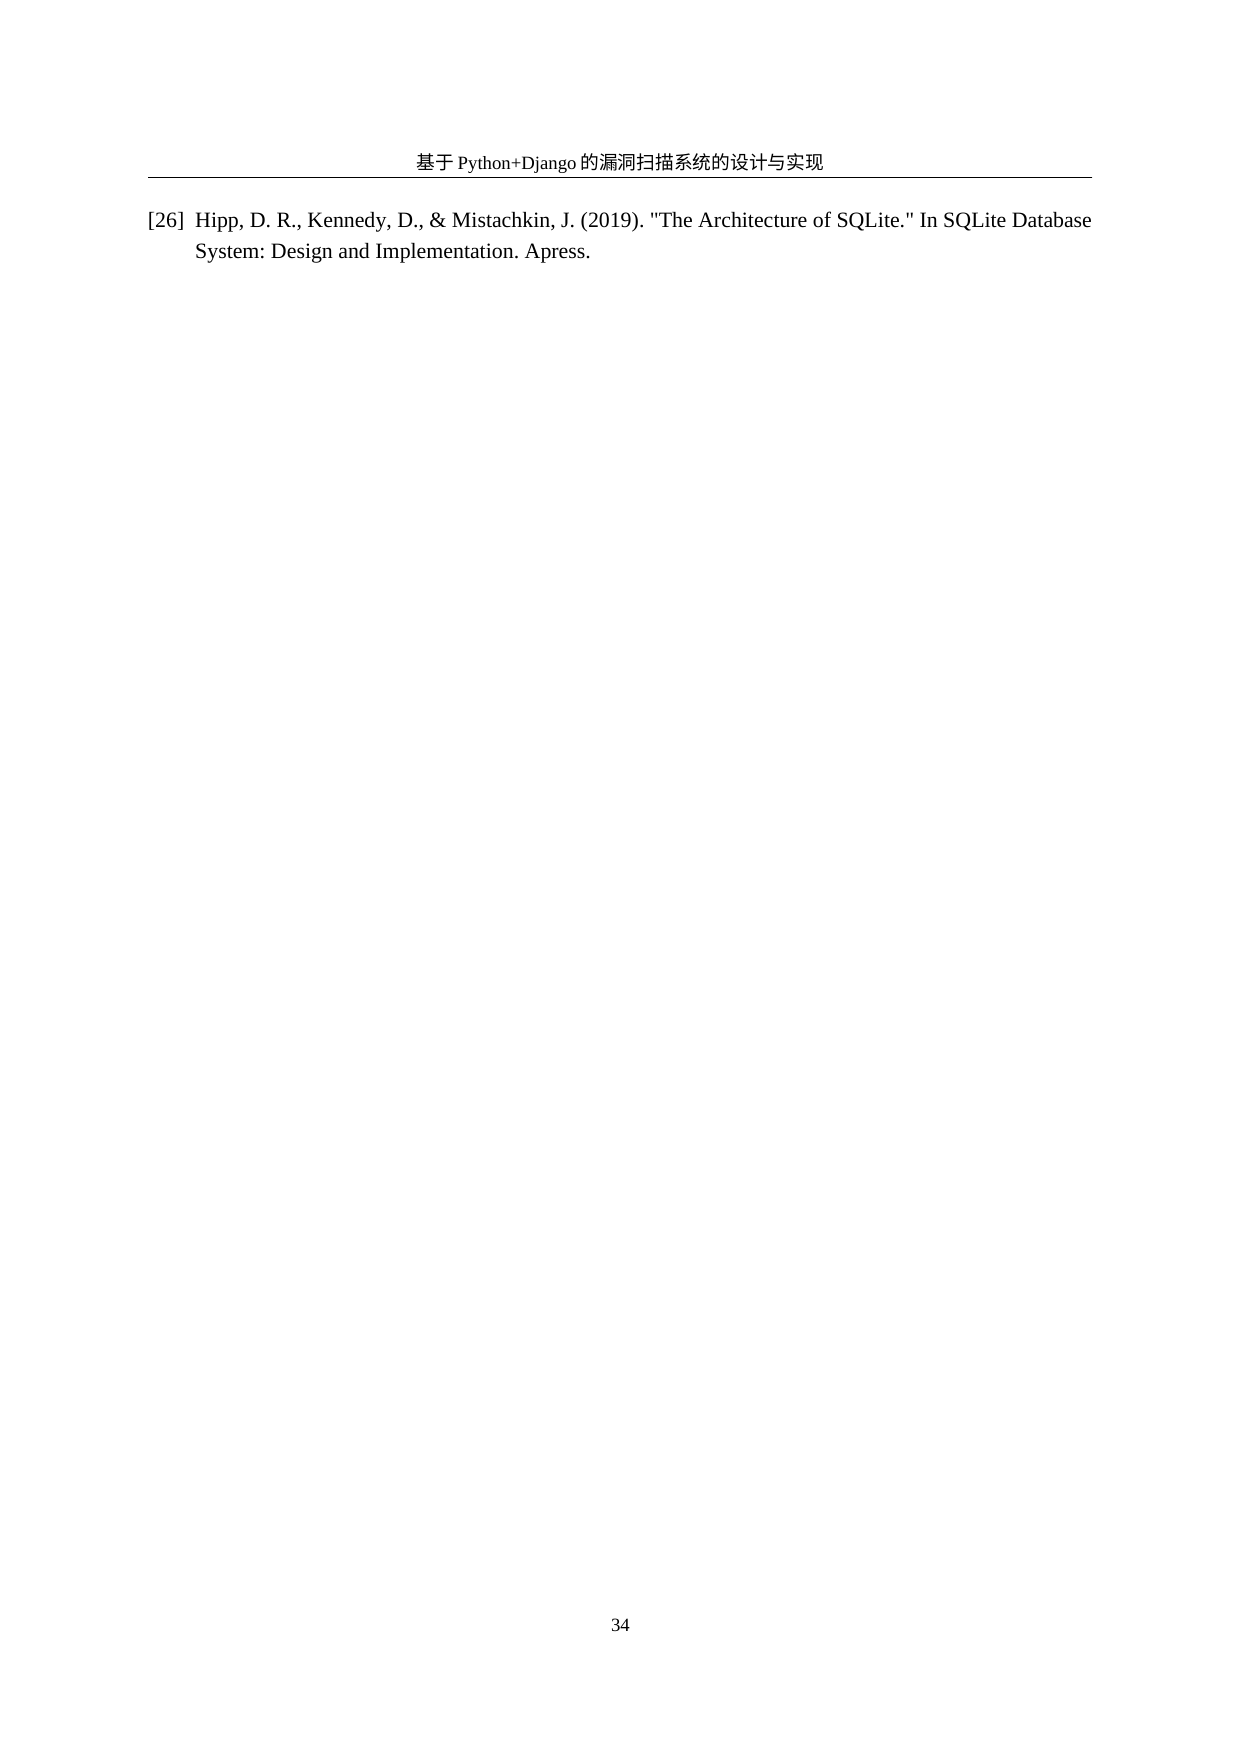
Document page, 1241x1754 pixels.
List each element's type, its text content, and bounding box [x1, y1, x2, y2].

text Hipp, D. R., Kennedy, D., & Mistachkin, J. (2019). "The Architecture of SQLite." In SQLite Database System: Design and Implementation. Apress. [148, 207, 1092, 263]
